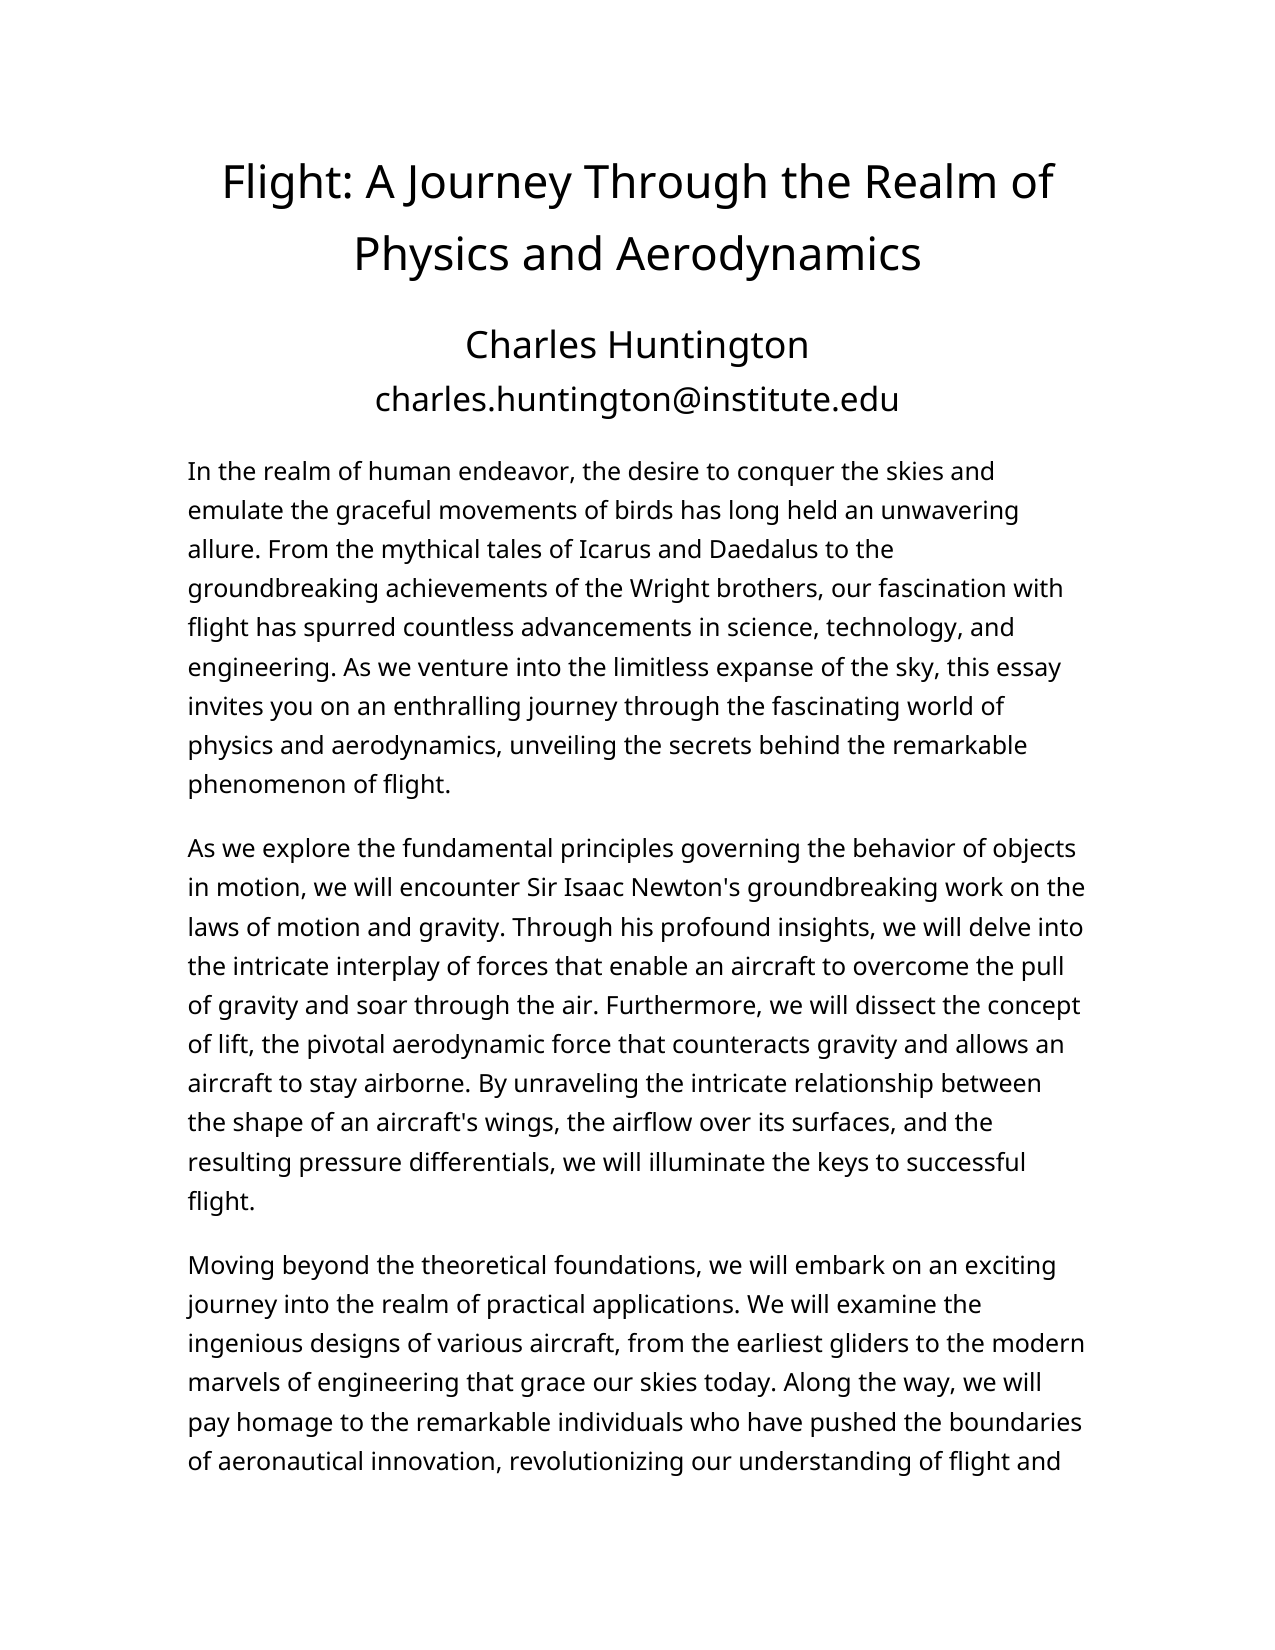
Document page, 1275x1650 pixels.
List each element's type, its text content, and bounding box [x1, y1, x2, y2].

text In the realm of human endeavor, the desire to conquer the skies and emulate the graceful movements of birds has long held an unwavering allure. From the mythical tales of Icarus and Daedalus to the groundbreaking achievements of the Wright brothers, our fascination with flight has spurred countless advancements in science, technology, and engineering. As we venture into the limitless expanse of the sky, this essay invites you on an enthralling journey through the fascinating world of physics and aerodynamics, unveiling the secrets behind the remarkable phenomenon of flight. [187, 453, 1087, 801]
text Charles Huntington charles.huntington@institute.edu [187, 318, 1087, 422]
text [187, 1247, 1087, 1477]
text Flight: A Journey Through the Realm of Physics and Aerodynamics [187, 150, 1087, 284]
text As we explore the fundamental principles governing the behavior of objects in motion, we will encounter Sir Isaac Newton's groundbreaking work on the laws of motion and gravity. Through his profound insights, we will delve into the intricate interplay of forces that enable an aircraft to overcome the pull of gravity and soar through the air. Furthermore, we will dissect the concept of lift, the pivotal aerodynamic force that counteracts gravity and allows an aircraft to stay airborne. By unraveling the intricate relationship between the shape of an aircraft's wings, the airflow over its surfaces, and the resulting pressure differentials, we will illuminate the keys to successful flight. [187, 831, 1087, 1217]
